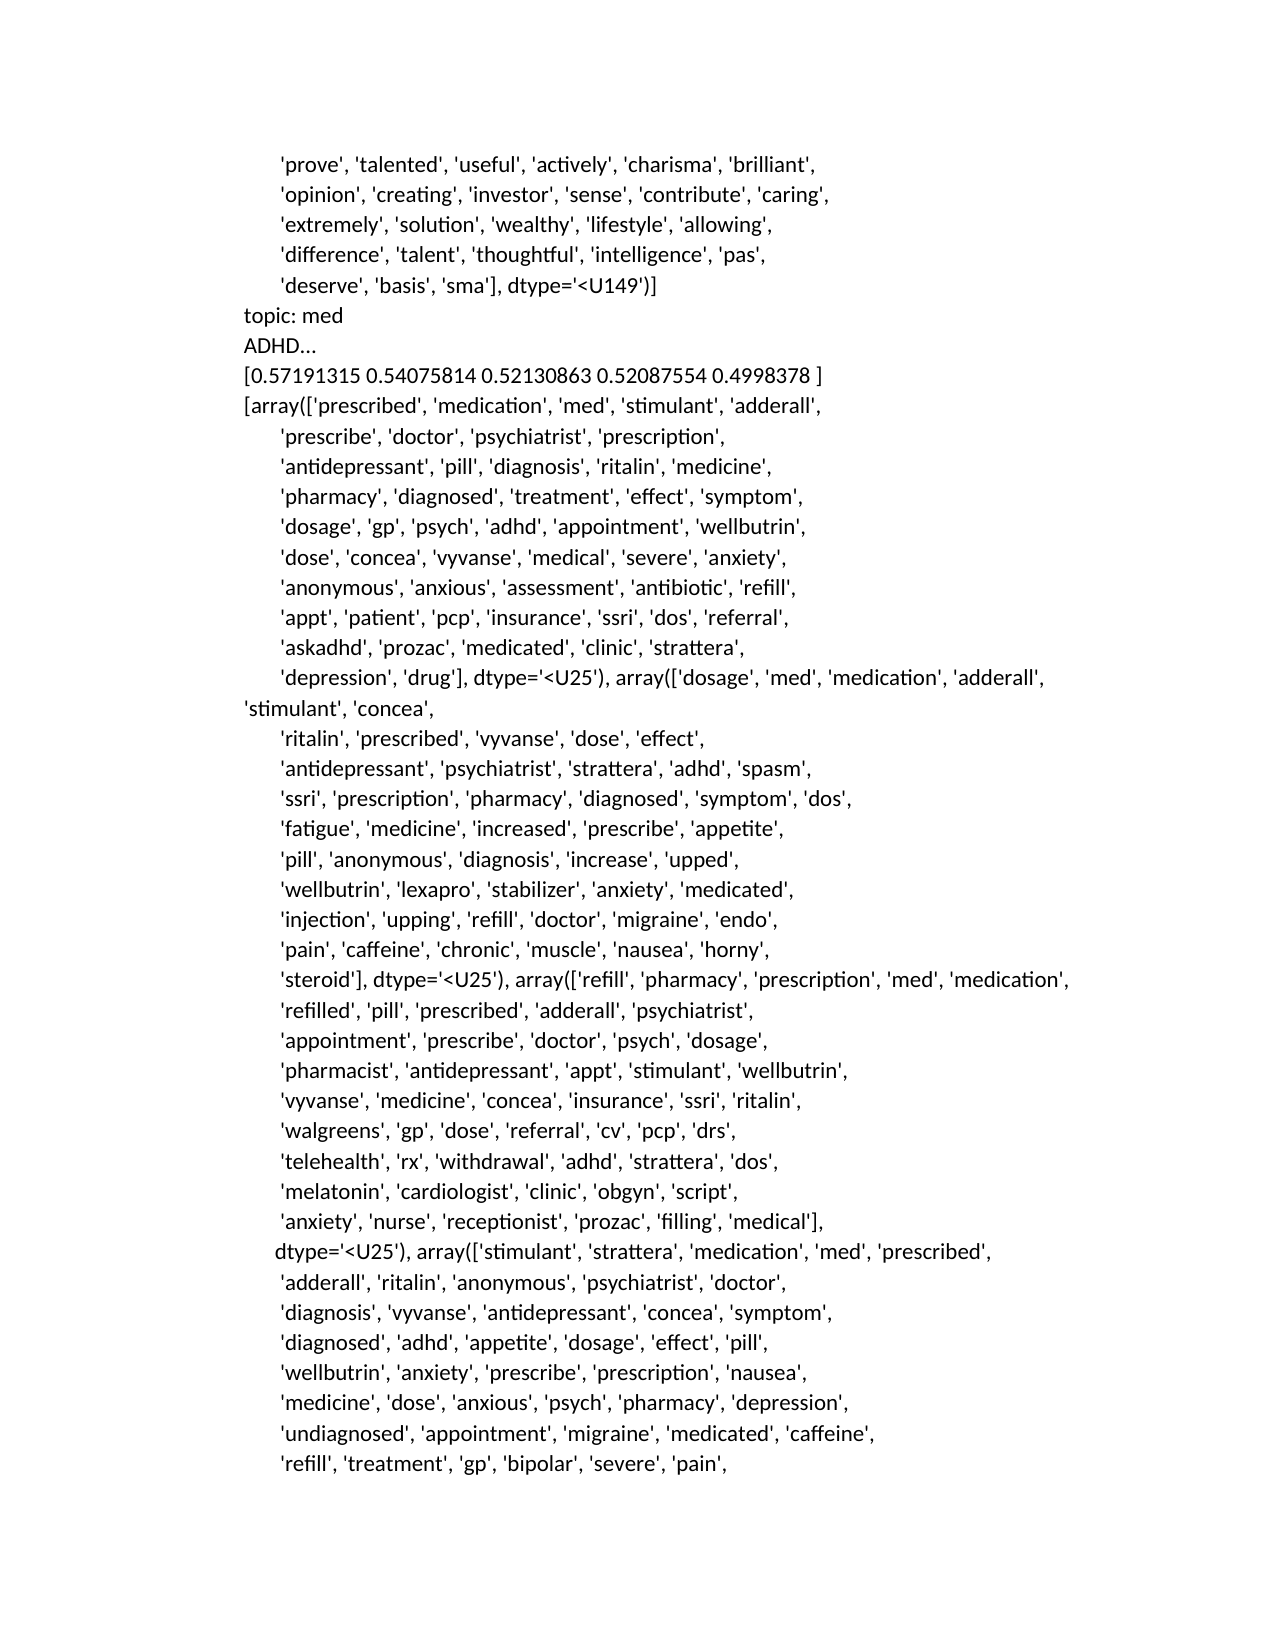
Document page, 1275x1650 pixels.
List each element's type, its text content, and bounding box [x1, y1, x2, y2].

list 'opinion', 'creating', 'investor', 'sense', 'contribute', 'caring', [244, 180, 1125, 208]
list [0.57191315 0.54075814 0.52130863 0.52087554 0.4998378 ] [244, 361, 1125, 389]
list 'anonymous', 'anxious', 'assessment', 'antibiotic', 'refill', [244, 573, 1125, 601]
list 'pharmacist', 'antidepressant', 'appt', 'stimulant', 'wellbutrin', [244, 1056, 1125, 1084]
list 'extremely', 'solution', 'wealthy', 'lifestyle', 'allowing', [244, 210, 1125, 238]
list 'ssri', 'prescription', 'pharmacy', 'diagnosed', 'symptom', 'dos', [244, 784, 1125, 812]
list 'depression', 'drug'], dtype='<U25'), array(['dosage', 'med', 'medication', 'adderall', 'stimulant', 'concea', [244, 663, 1125, 722]
list [array(['prescribed', 'medication', 'med', 'stimulant', 'adderall', [244, 392, 1125, 420]
list 'ritalin', 'prescribed', 'vyvanse', 'dose', 'effect', [244, 724, 1125, 752]
list 'diagnosed', 'adhd', 'appetite', 'dosage', 'effect', 'pill', [244, 1328, 1125, 1356]
list 'dosage', 'gp', 'psych', 'adhd', 'appointment', 'wellbutrin', [244, 512, 1125, 541]
list 'wellbutrin', 'anxiety', 'prescribe', 'prescription', 'nausea', [244, 1358, 1125, 1386]
list 'antidepressant', 'pill', 'diagnosis', 'ritalin', 'medicine', [244, 452, 1125, 480]
list 'appt', 'patient', 'pcp', 'insurance', 'ssri', 'dos', 'referral', [244, 603, 1125, 631]
list 'prescribe', 'doctor', 'psychiatrist', 'prescription', [244, 422, 1125, 450]
list 'undiagnosed', 'appointment', 'migraine', 'medicated', 'caffeine', [244, 1419, 1125, 1447]
list 'appointment', 'prescribe', 'doctor', 'psych', 'dosage', [244, 1026, 1125, 1054]
list 'antidepressant', 'psychiatrist', 'strattera', 'adhd', 'spasm', [244, 754, 1125, 782]
list 'fatigue', 'medicine', 'increased', 'prescribe', 'appetite', [244, 814, 1125, 843]
list ADHD... [244, 331, 1125, 359]
list 'melatonin', 'cardiologist', 'clinic', 'obgyn', 'script', [244, 1177, 1125, 1205]
list 'anxiety', 'nurse', 'receptionist', 'prozac', 'filling', 'medical'], [244, 1207, 1125, 1235]
list 'dose', 'concea', 'vyvanse', 'medical', 'severe', 'anxiety', [244, 543, 1125, 571]
list 'refill', 'treatment', 'gp', 'bipolar', 'severe', 'pain', [244, 1449, 1125, 1477]
list 'diagnosis', 'vyvanse', 'antidepressant', 'concea', 'symptom', [244, 1298, 1125, 1326]
list 'pharmacy', 'diagnosed', 'treatment', 'effect', 'symptom', [244, 482, 1125, 510]
list 'difference', 'talent', 'thoughtful', 'intelligence', 'pas', [244, 241, 1125, 269]
list 'adderall', 'ritalin', 'anonymous', 'psychiatrist', 'doctor', [244, 1268, 1125, 1296]
list 'wellbutrin', 'lexapro', 'stabilizer', 'anxiety', 'medicated', [244, 875, 1125, 903]
list dtype='<U25'), array(['stimulant', 'strattera', 'medication', 'med', 'prescribed', [244, 1237, 1125, 1266]
list 'pain', 'caffeine', 'chronic', 'muscle', 'nausea', 'horny', [244, 935, 1125, 963]
list 'walgreens', 'gp', 'dose', 'referral', 'cv', 'pcp', 'drs', [244, 1117, 1125, 1145]
list 'vyvanse', 'medicine', 'concea', 'insurance', 'ssri', 'ritalin', [244, 1086, 1125, 1114]
list 'steroid'], dtype='<U25'), array(['refill', 'pharmacy', 'prescription', 'med', 'medication', [244, 966, 1125, 994]
list 'injection', 'upping', 'refill', 'doctor', 'migraine', 'endo', [244, 905, 1125, 933]
list 'prove', 'talented', 'useful', 'actively', 'charisma', 'brilliant', [244, 150, 1125, 178]
list 'askadhd', 'prozac', 'medicated', 'clinic', 'strattera', [244, 633, 1125, 661]
list 'deserve', 'basis', 'sma'], dtype='<U149')] [244, 271, 1125, 299]
list 'telehealth', 'rx', 'withdrawal', 'adhd', 'strattera', 'dos', [244, 1147, 1125, 1175]
list 'pill', 'anonymous', 'diagnosis', 'increase', 'upped', [244, 845, 1125, 873]
list 'refilled', 'pill', 'prescribed', 'adderall', 'psychiatrist', [244, 996, 1125, 1024]
list 'medicine', 'dose', 'anxious', 'psych', 'pharmacy', 'depression', [244, 1388, 1125, 1417]
list topic: med [244, 301, 1125, 329]
